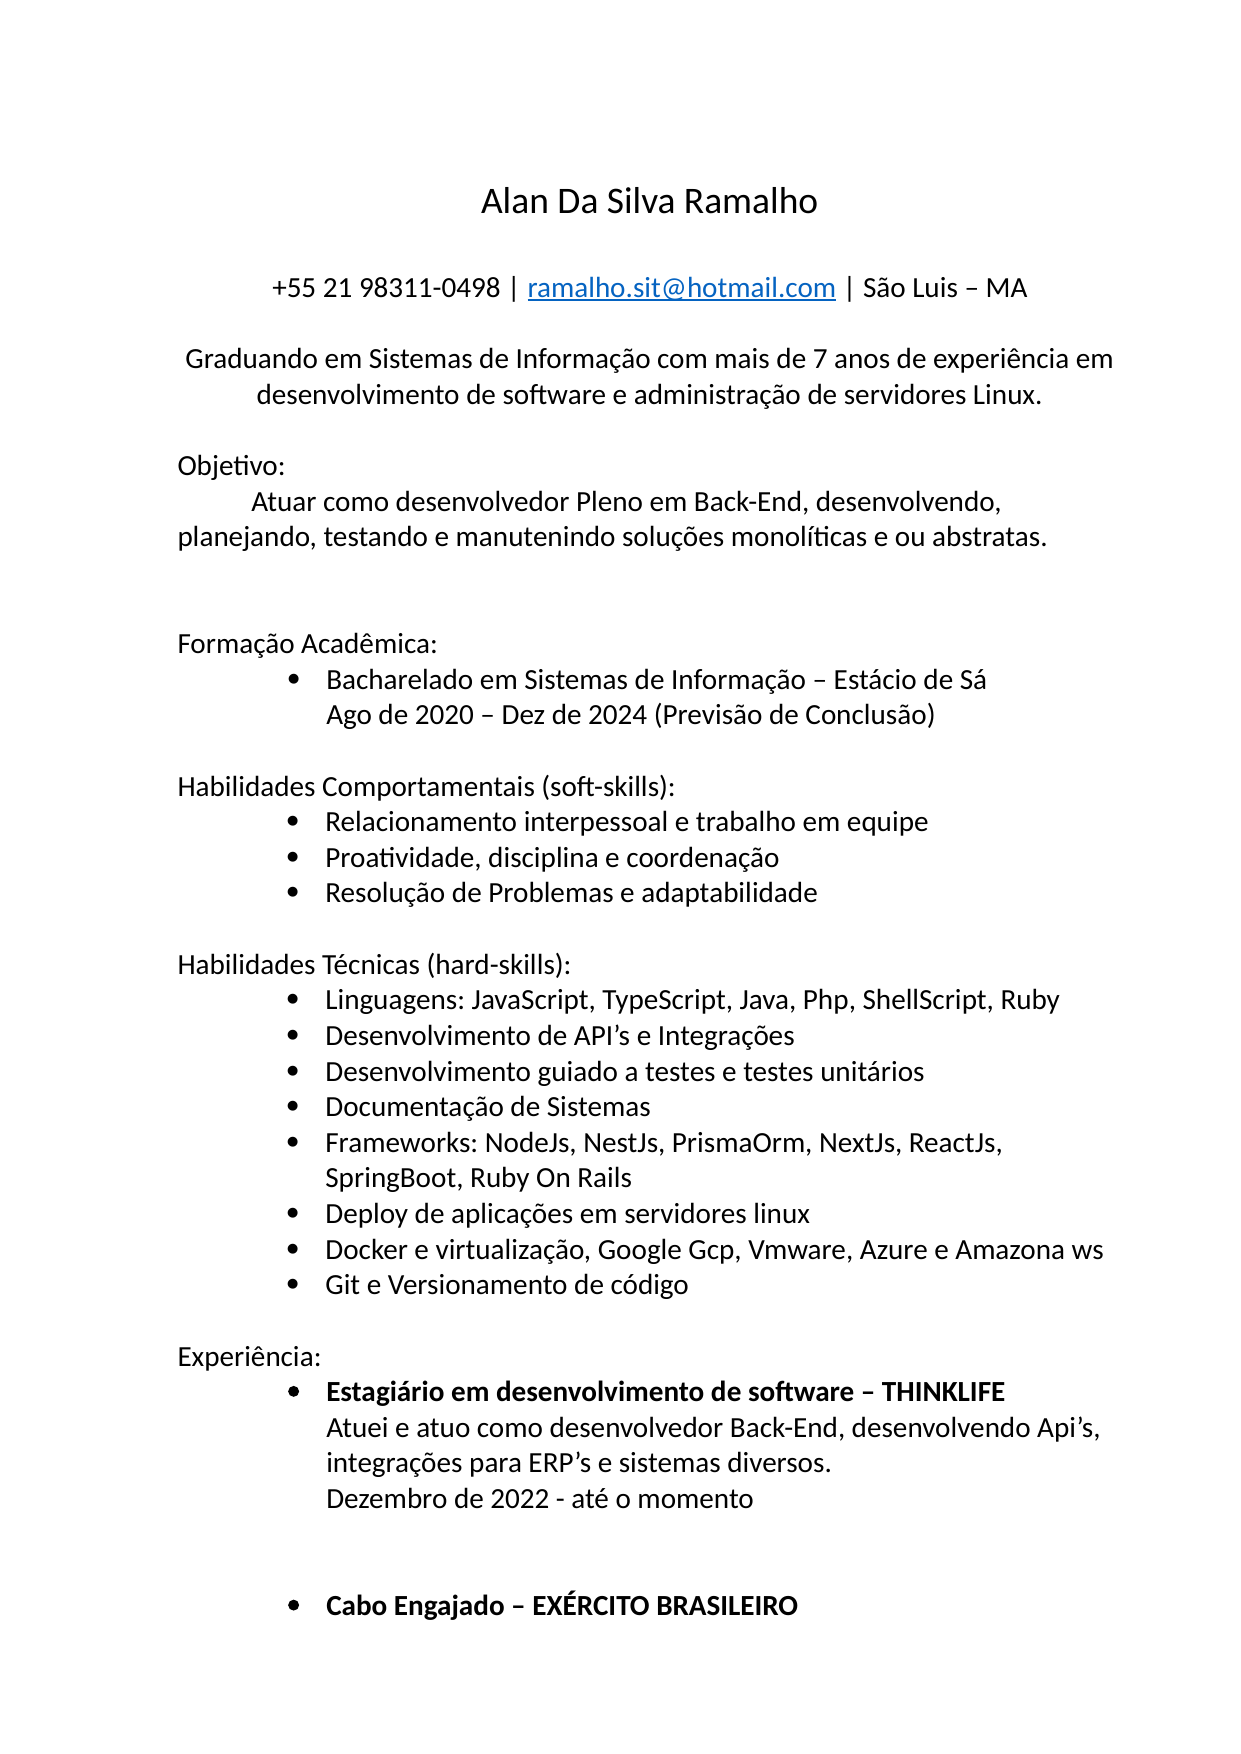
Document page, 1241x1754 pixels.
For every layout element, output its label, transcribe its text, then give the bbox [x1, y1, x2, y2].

list Ago de 2020 – Dez de 2024 (Previsão de Conclusão) [326, 696, 1122, 732]
list Estagiário em desenvolvimento de software – THINKLIFE [288, 1373, 1122, 1409]
list Git e Versionamento de código [288, 1266, 1122, 1302]
text Objetivo: [177, 447, 1122, 483]
list Docker e virtualização, Google Gcp, Vmware, Azure e Amazona ws [288, 1231, 1122, 1266]
list Relacionamento interpessoal e trabalho em equipe [288, 803, 1122, 839]
list Desenvolvimento guiado a testes e testes unitários [288, 1053, 1122, 1088]
text Atuar como desenvolvedor Pleno em Back-End, desenvolvendo, planejando, testando e manutenindo soluções monolíticas e ou abstratas. [177, 483, 1122, 554]
list Bacharelado em Sistemas de Informação – Estácio de Sá [288, 661, 1122, 696]
list Desenvolvimento de API’s e Integrações [288, 1017, 1122, 1053]
list Cabo Engajado – EXÉRCITO BRASILEIRO [288, 1587, 1122, 1623]
list Frameworks: NodeJs, NestJs, PrismaOrm, NextJs, ReactJs, SpringBoot, Ruby On Rails [288, 1124, 1122, 1195]
list Dezembro de 2022 - até o momento [326, 1480, 1122, 1516]
text +55 21 98311-0498 | ramalho.sit@hotmail.com | São Luis – MA [177, 269, 1122, 304]
list Linguagens: JavaScript, TypeScript, Java, Php, ShellScript, Ruby [288, 981, 1122, 1017]
list Documentação de Sistemas [288, 1088, 1122, 1124]
text Graduando em Sistemas de Informação com mais de 7 anos de experiência em desenvolvimento de software e administração de servidores Linux. [177, 340, 1122, 411]
text Alan Da Silva Ramalho [177, 177, 1122, 223]
text Formação Acadêmica: [177, 625, 1122, 661]
text Experiência: [177, 1338, 1122, 1373]
text Habilidades Técnicas (hard-skills): [177, 946, 1122, 981]
list Deploy de aplicações em servidores linux [288, 1195, 1122, 1231]
list Resolução de Problemas e adaptabilidade [288, 874, 1122, 910]
text Habilidades Comportamentais (soft-skills): [177, 768, 1122, 803]
list Proatividade, disciplina e coordenação [288, 839, 1122, 874]
list Atuei e atuo como desenvolvedor Back-End, desenvolvendo Api’s, integrações para ERP’s e sistemas diversos. [326, 1409, 1122, 1480]
